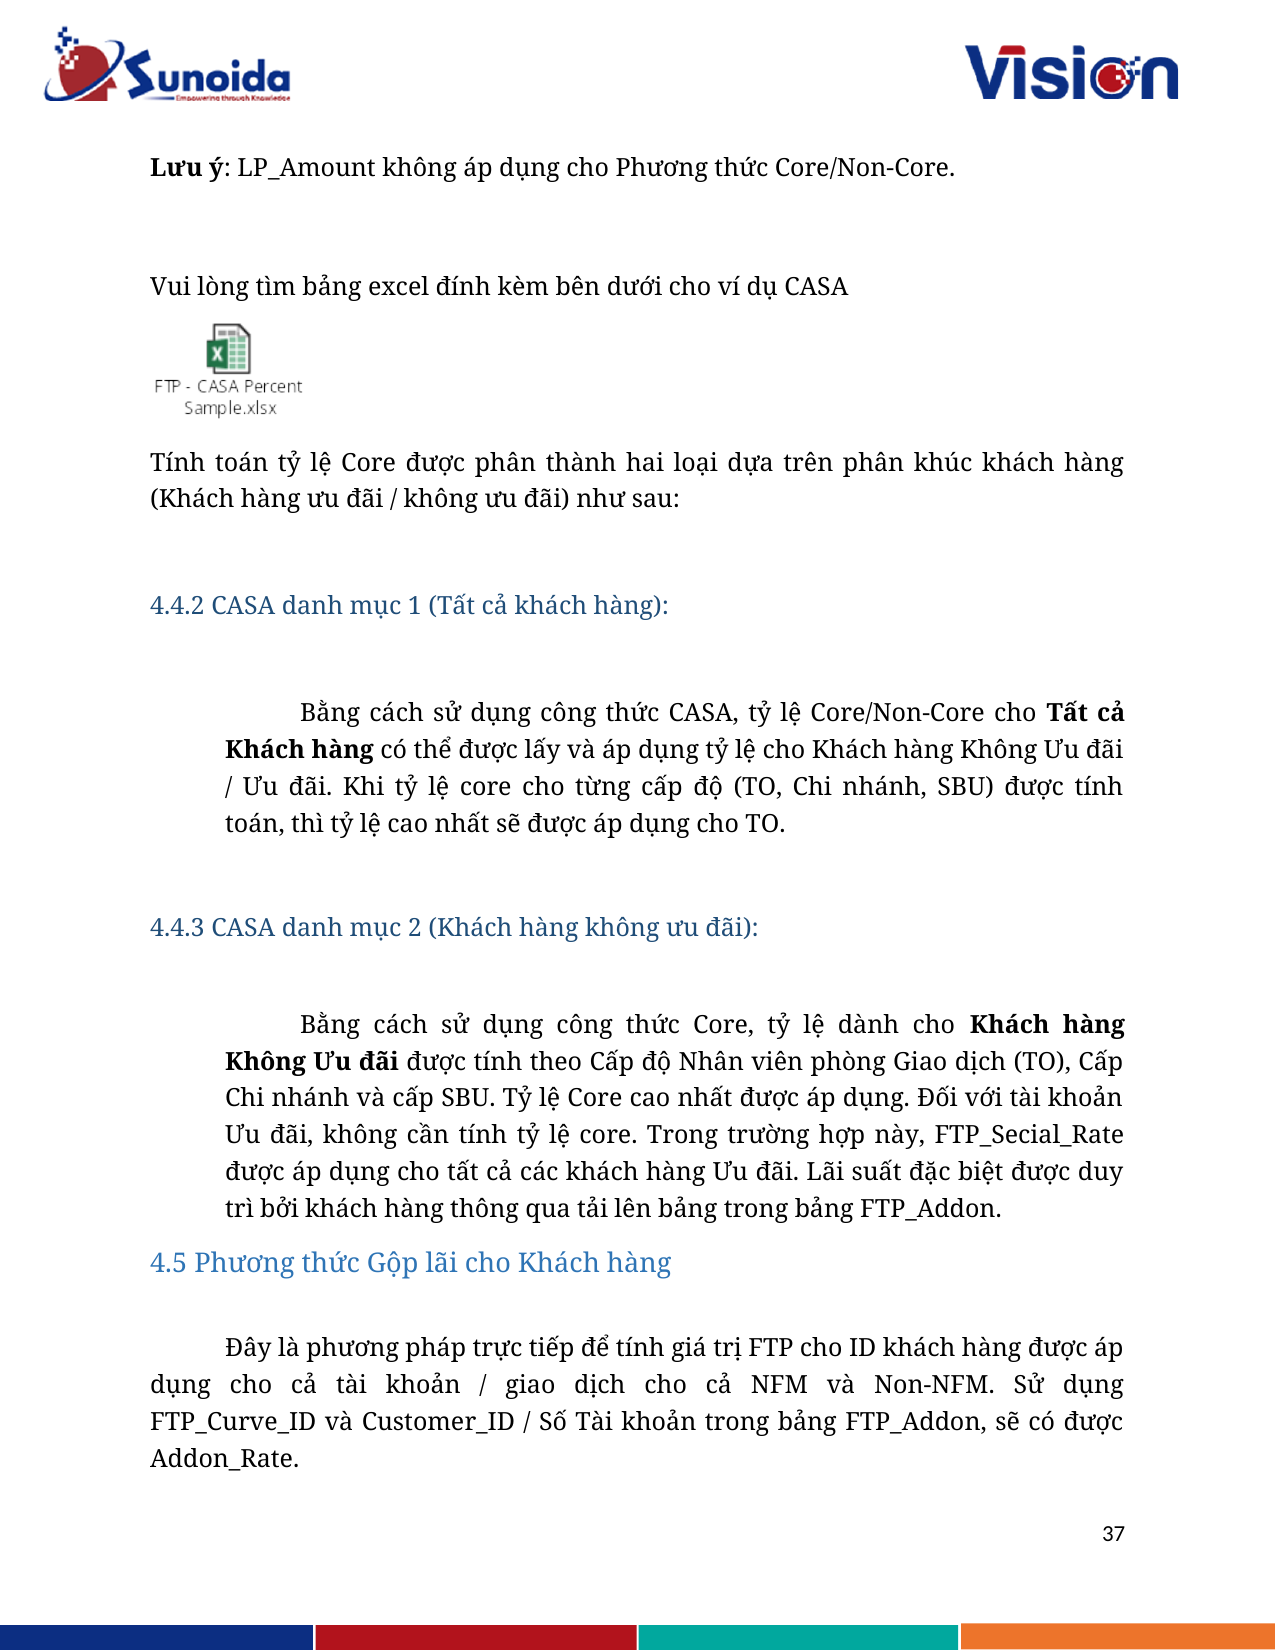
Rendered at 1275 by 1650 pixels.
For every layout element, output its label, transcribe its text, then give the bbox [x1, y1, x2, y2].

text Tính toán tỷ lệ Core được phân thành hai loại dựa trên phân khúc khách hàng (Khách hàng ưu đãi / không ưu đãi) như sau: [150, 444, 1125, 515]
subtitle 4.5 Phương thức Gộp lãi cho Khách hàng [150, 1244, 1125, 1281]
subtitle 4.4.2 CASA danh mục 1 (Tất cả khách hàng): [150, 588, 1125, 622]
text Bằng cách sử dụng công thức CASA, tỷ lệ Core/Non-Core cho Tất cả Khách hàng có thể được lấy và áp dụng tỷ lệ cho Khách hàng Không Ưu đãi / Ưu đãi. Khi tỷ lệ core cho từng cấp độ (TO, Chi nhánh, SBU) được tính toán, thì tỷ lệ cao nhất sẽ được áp dụng cho TO. [225, 695, 1125, 839]
text Bằng cách sử dụng công thức Core, tỷ lệ dành cho Khách hàng Không Ưu đãi được tính theo Cấp độ Nhân viên phòng Giao dịch (TO), Cấp Chi nhánh và cấp SBU. Tỷ lệ Core cao nhất được áp dụng. Đối với tài khoản Ưu đãi, không cần tính tỷ lệ core. Trong trường hợp này, FTP_Secial_Rate được áp dụng cho tất cả các khách hàng Ưu đãi. Lãi suất đặc biệt được duy trì bởi khách hàng thông qua tải lên bảng trong bảng FTP_Addon. [225, 1007, 1125, 1224]
picture [42, 25, 291, 101]
text Lưu ý: LP_Amount không áp dụng cho Phương thức Core/Non-Core. [150, 150, 1125, 184]
picture [964, 45, 1179, 99]
text Đây là phương pháp trực tiếp để tính giá trị FTP cho ID khách hàng được áp dụng cho cả tài khoản / giao dịch cho cả NFM và Non-NFM. Sử dụng FTP_Curve_ID và Customer_ID / Số Tài khoản trong bảng FTP_Addon, sẽ có được Addon_Rate. [150, 1330, 1125, 1474]
subtitle 4.4.3 CASA danh mục 2 (Khách hàng không ưu đãi): [150, 909, 1125, 943]
text Vui lòng tìm bảng excel đính kèm bên dưới cho ví dụ CASA [150, 268, 1125, 302]
